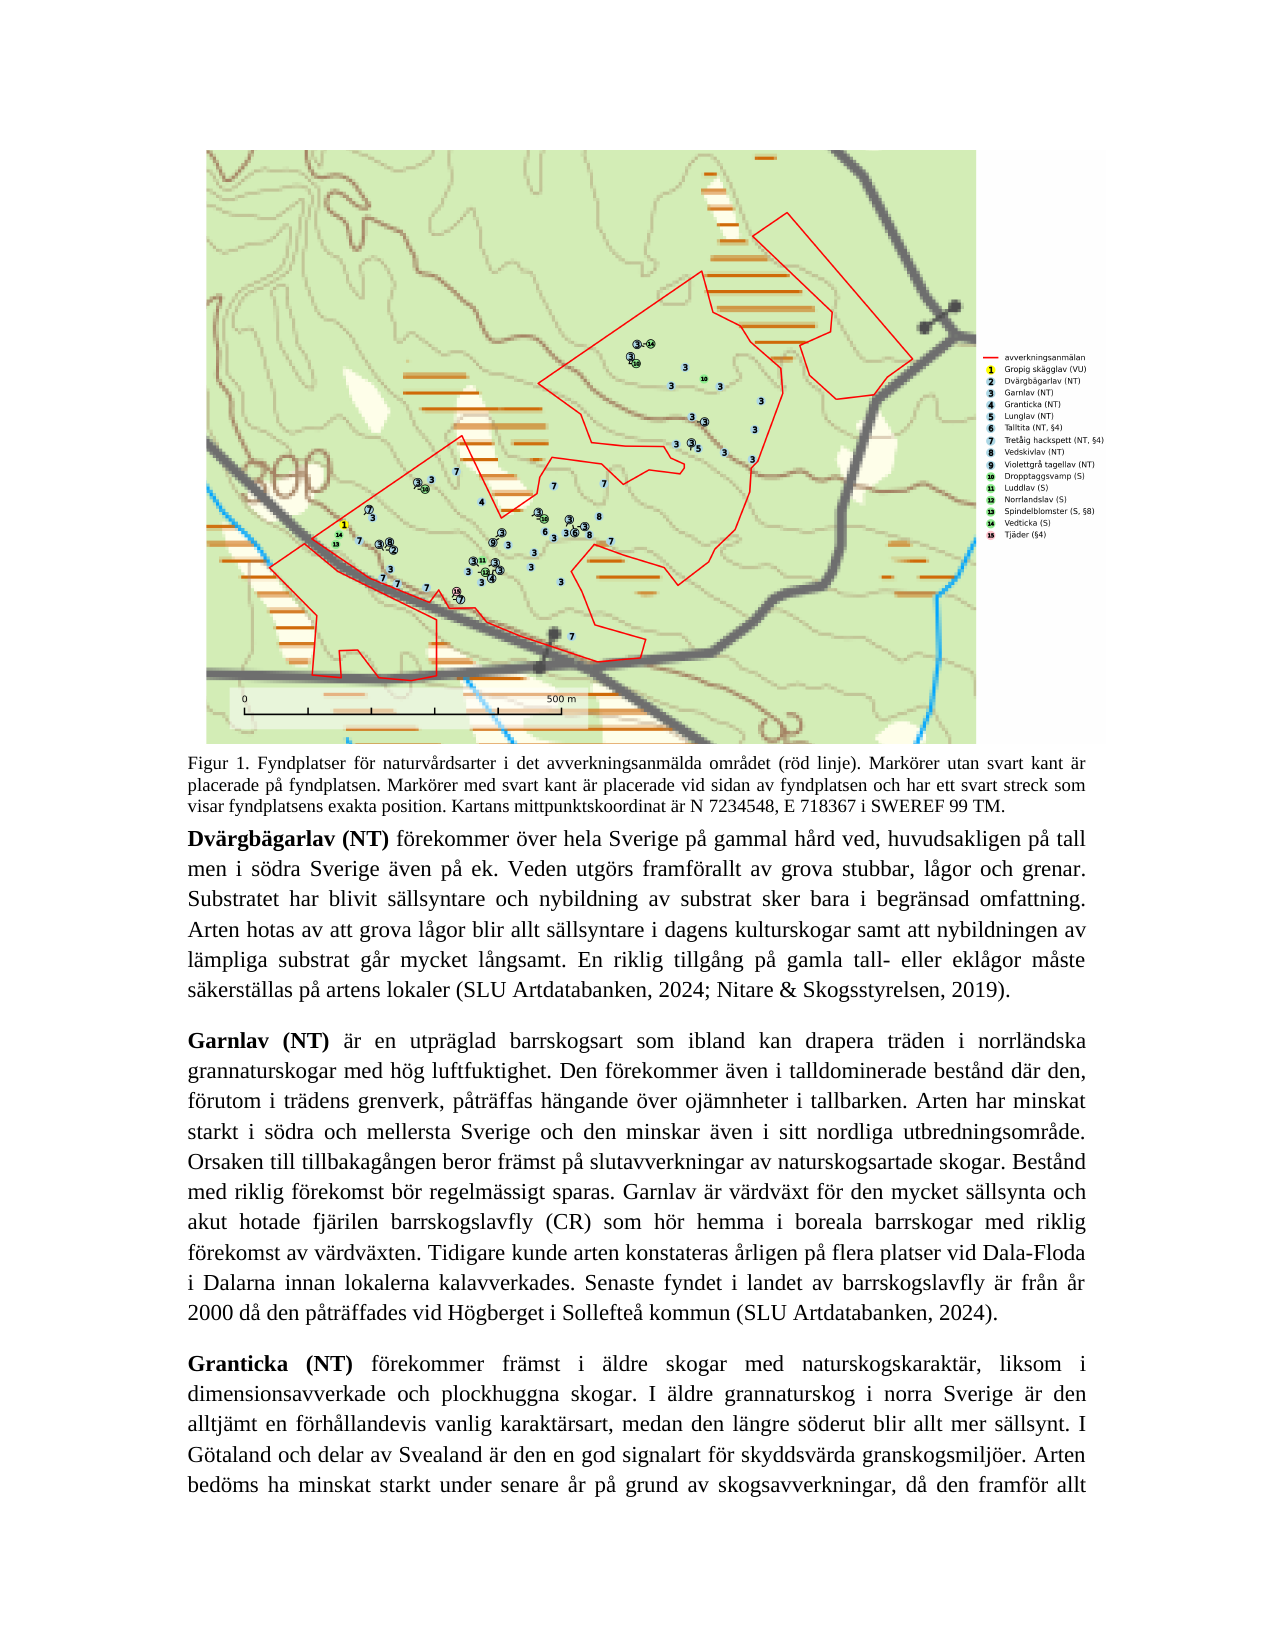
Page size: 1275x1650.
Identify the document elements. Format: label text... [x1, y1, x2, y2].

text Dvärgbägarlav (NT) förekommer över hela Sverige på gammal hård ved, huvudsakligen på tall men i södra Sverige även på ek. Veden utgörs framförallt av grova stubbar, lågor och grenar. Substratet har blivit sällsyntare och nybildning av substrat sker bara i begränsad omfattning. Arten hotas av att grova lågor blir allt sällsyntare i dagens kulturskogar samt att nybildningen av lämpliga substrat går mycket långsamt. En riklig tillgång på gamla tall- eller eklågor måste säkerställas på artens lokaler (SLU Artdatabanken, 2024; Nitare & Skogsstyrelsen, 2019). [187, 825, 1087, 1002]
picture [206, 150, 1107, 744]
text Garnlav (NT) är en utpräglad barrskogsart som ibland kan drapera träden i norrländska grannaturskogar med hög luftfuktighet. Den förekommer även i talldominerade bestånd där den, förutom i trädens grenverk, påträffas hängande över ojämnheter i tallbarken. Arten har minskat starkt i södra och mellersta Sverige och den minskar även i sitt nordliga utbredningsområde. Orsaken till tillbakagången beror främst på slutavverkningar av naturskogsartade skogar. Bestånd med riklig förekomst bör regelmässigt sparas. Garnlav är värdväxt för den mycket sällsynta och akut hotade fjärilen barrskogslavfly (CR) som hör hemma i boreala barrskogar med riklig förekomst av värdväxten. Tidigare kunde arten konstateras årligen på flera platser vid Dala-Floda i Dalarna innan lokalerna kalavverkades. Senaste fyndet i landet av barrskogslavfly är från år 2000 då den påträffades vid Högberget i Sollefteå kommun (SLU Artdatabanken, 2024). [187, 1027, 1087, 1325]
text Figur 1. Fyndplatser för naturvårdsarter i det avverkningsanmälda området (röd linje). Markörer utan svart kant är placerade på fyndplatsen. Markörer med svart kant är placerade vid sidan av fyndplatsen och har ett svart streck som visar fyndplatsens exakta position. Kartans mittpunktskoordinat är N 7234548, E 718367 i SWEREF 99 TM. [187, 752, 1087, 817]
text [187, 1350, 1087, 1497]
